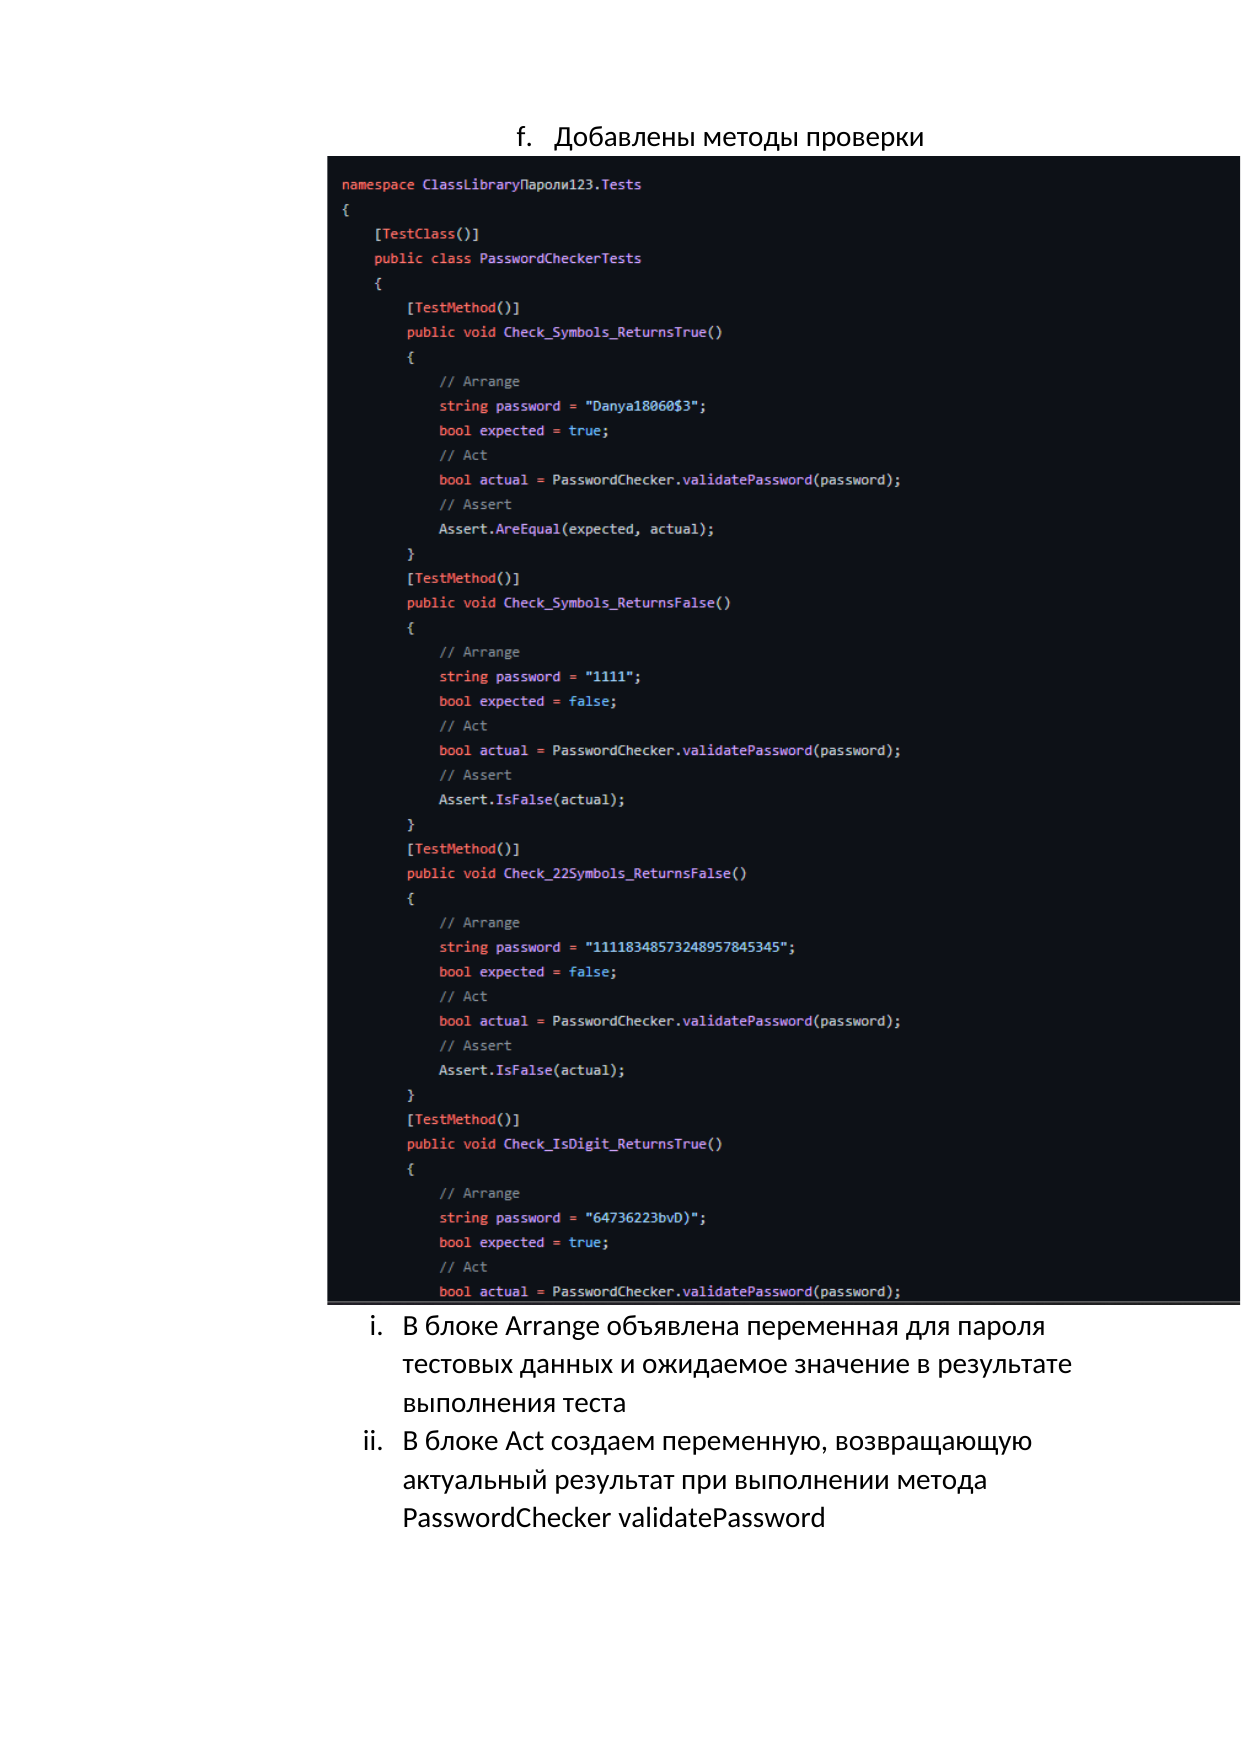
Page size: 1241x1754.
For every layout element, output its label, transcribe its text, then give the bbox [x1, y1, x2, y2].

list В блоке Arrange объявлена переменная для пароля тестовых данных и ожидаемое значение в результате выполнения теста [383, 1307, 1152, 1419]
list В блоке Act создаем переменную, возвращающую актуальный результат при выполнении метода PasswordChecker validatePassword [383, 1422, 1152, 1535]
picture [327, 156, 1241, 1305]
